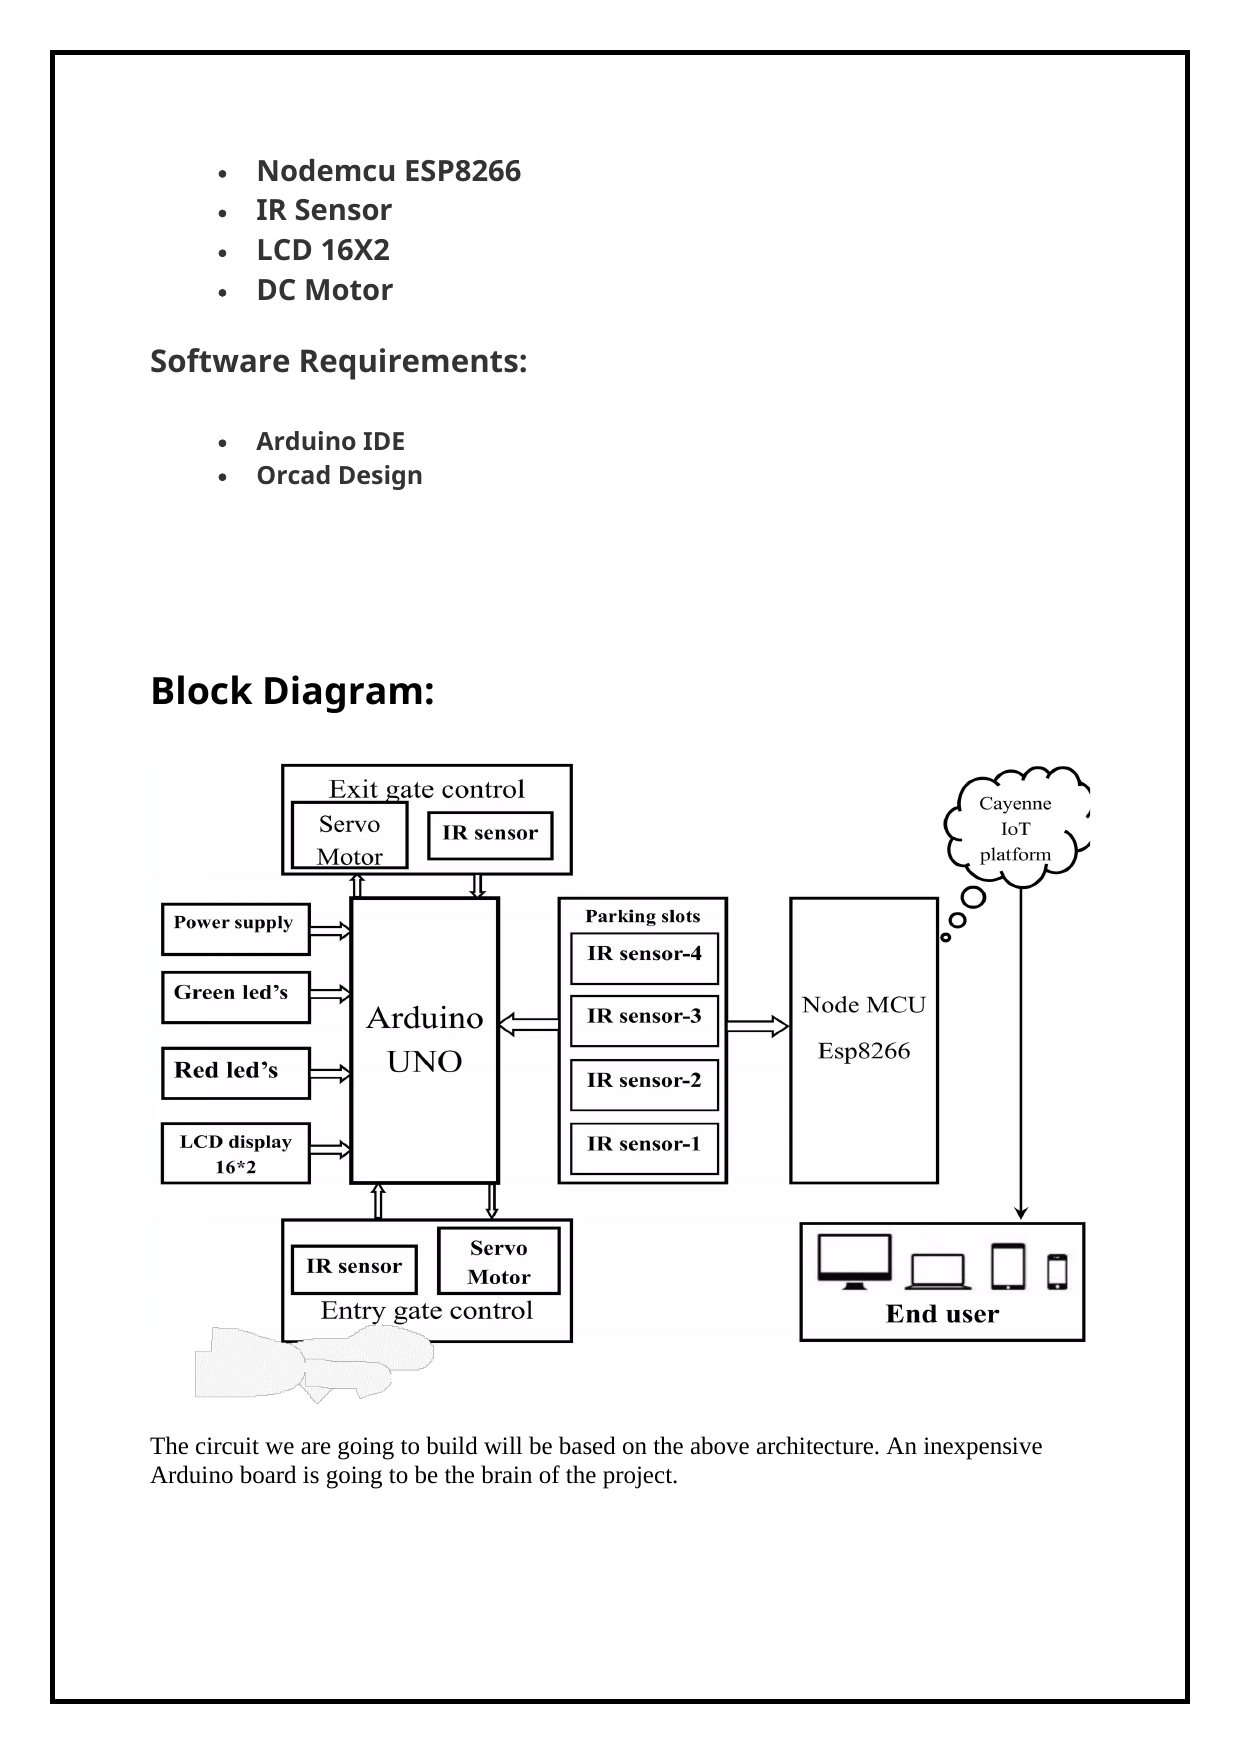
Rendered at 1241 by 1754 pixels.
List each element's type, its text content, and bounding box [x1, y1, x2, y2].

list DC Motor [219, 269, 1090, 309]
text The circuit we are going to build will be based on the above architecture. An inexpensive Arduino board is going to be the brain of the project. [150, 1431, 1090, 1489]
list Nodemcu ESP8266 [219, 150, 1090, 190]
list Orcad Design [219, 458, 1090, 492]
text Software Requirements: [150, 338, 1090, 381]
list Arduino IDE [219, 424, 1090, 458]
list IR Sensor [219, 190, 1090, 229]
list LCD 16X2 [219, 229, 1090, 269]
text Block Diagram: [150, 664, 1090, 716]
picture [150, 746, 1091, 1407]
